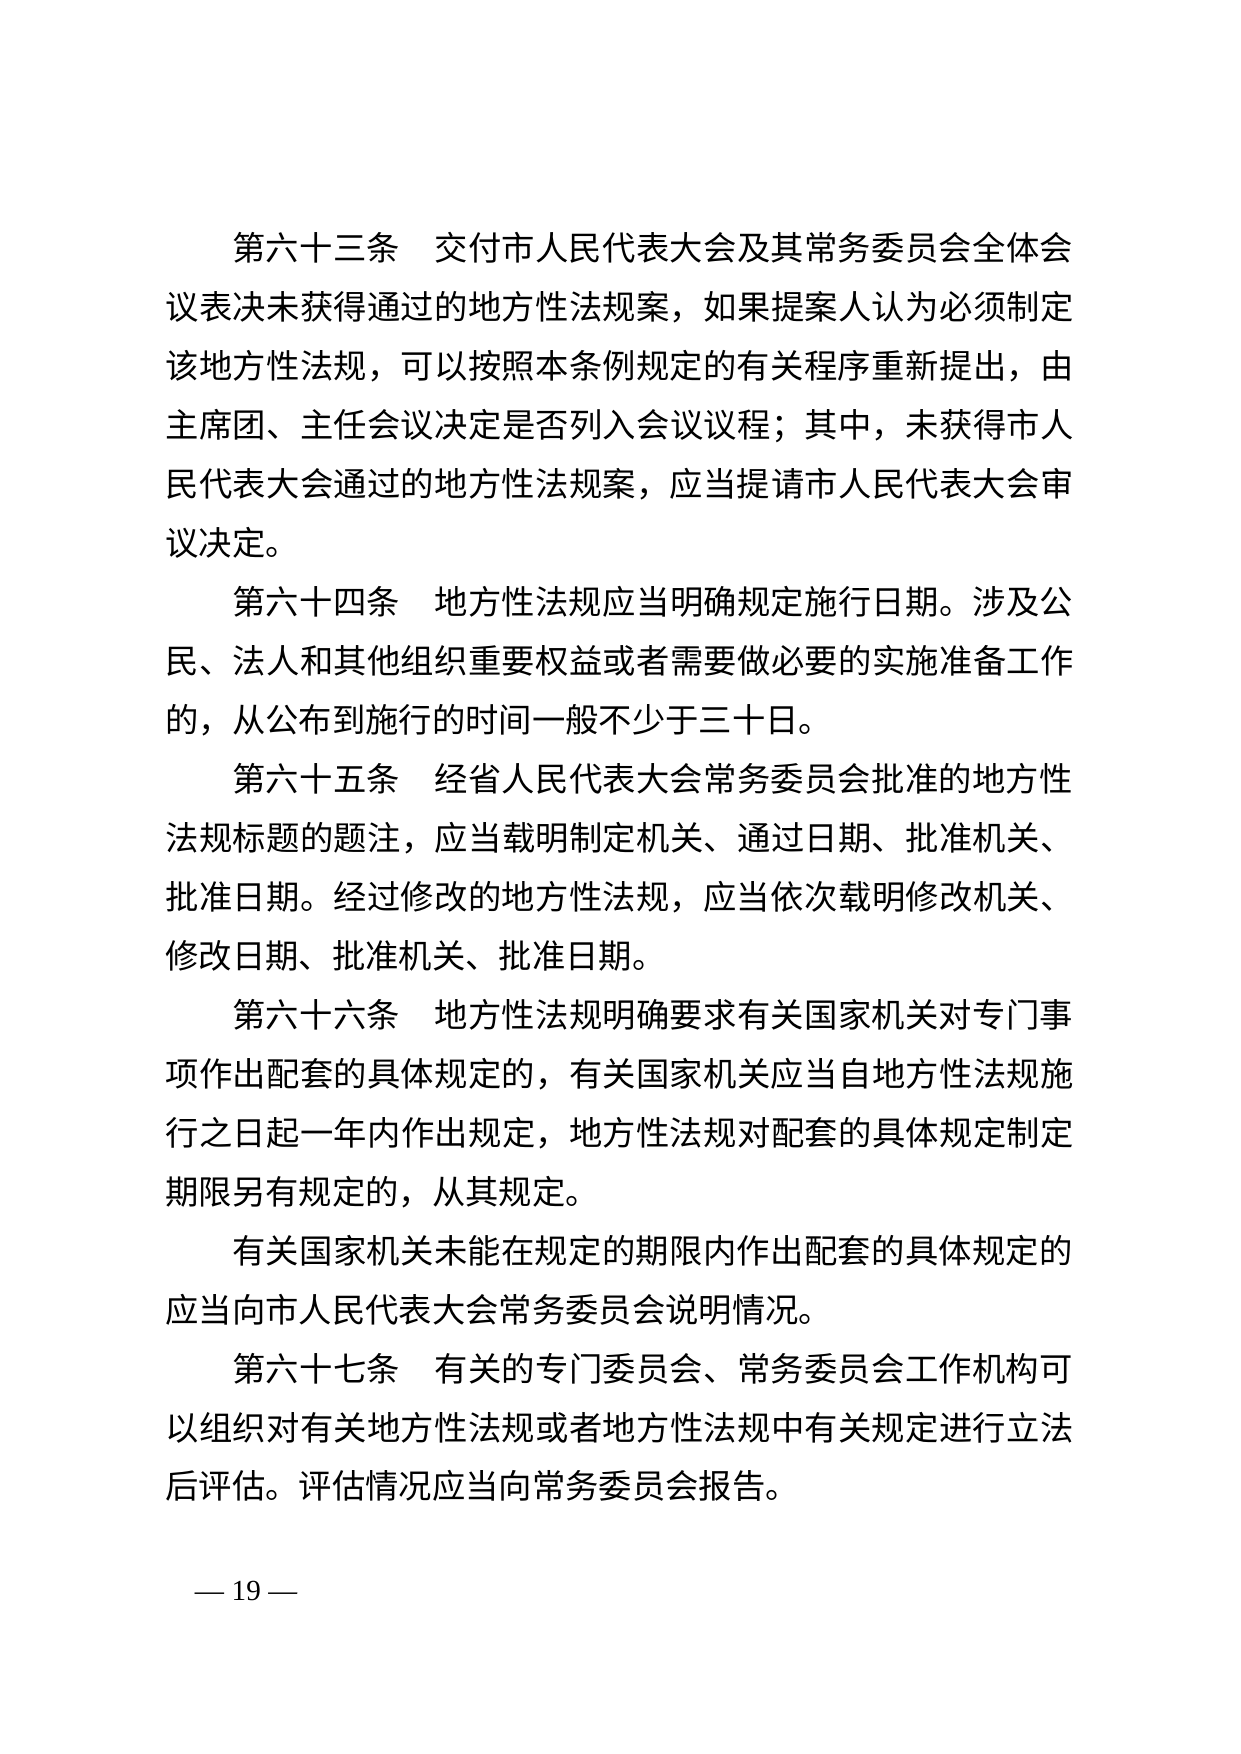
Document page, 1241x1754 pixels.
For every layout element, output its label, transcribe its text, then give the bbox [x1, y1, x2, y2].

text 有关国家机关未能在规定的期限内作出配套的具体规定的，应当向市人民代表大会常务委员会说明情况。 [165, 1216, 1075, 1334]
text 第六十六条 地方性法规明确要求有关国家机关对专门事项作出配套的具体规定的，有关国家机关应当自地方性法规施行之日起一年内作出规定，地方性法规对配套的具体规定制定期限另有规定的，从其规定。 [165, 980, 1075, 1216]
text 第六十五条 经省人民代表大会常务委员会批准的地方性法规标题的题注，应当载明制定机关、通过日期、批准机关、批准日期。经过修改的地方性法规，应当依次载明修改机关、修改日期、批准机关、批准日期。 [165, 744, 1075, 980]
text 第六十七条 有关的专门委员会、常务委员会工作机构可以组织对有关地方性法规或者地方性法规中有关规定进行立法后评估。评估情况应当向常务委员会报告。 [165, 1334, 1075, 1511]
text 第六十三条 交付市人民代表大会及其常务委员会全体会议表决未获得通过的地方性法规案，如果提案人认为必须制定该地方性法规，可以按照本条例规定的有关程序重新提出，由主席团、主任会议决定是否列入会议议程；其中，未获得市人民代表大会通过的地方性法规案，应当提请市人民代表大会审议决定。 [165, 214, 1075, 567]
text 第六十四条 地方性法规应当明确规定施行日期。涉及公民、法人和其他组织重要权益或者需要做必要的实施准备工作的，从公布到施行的时间一般不少于三十日。 [165, 567, 1075, 744]
